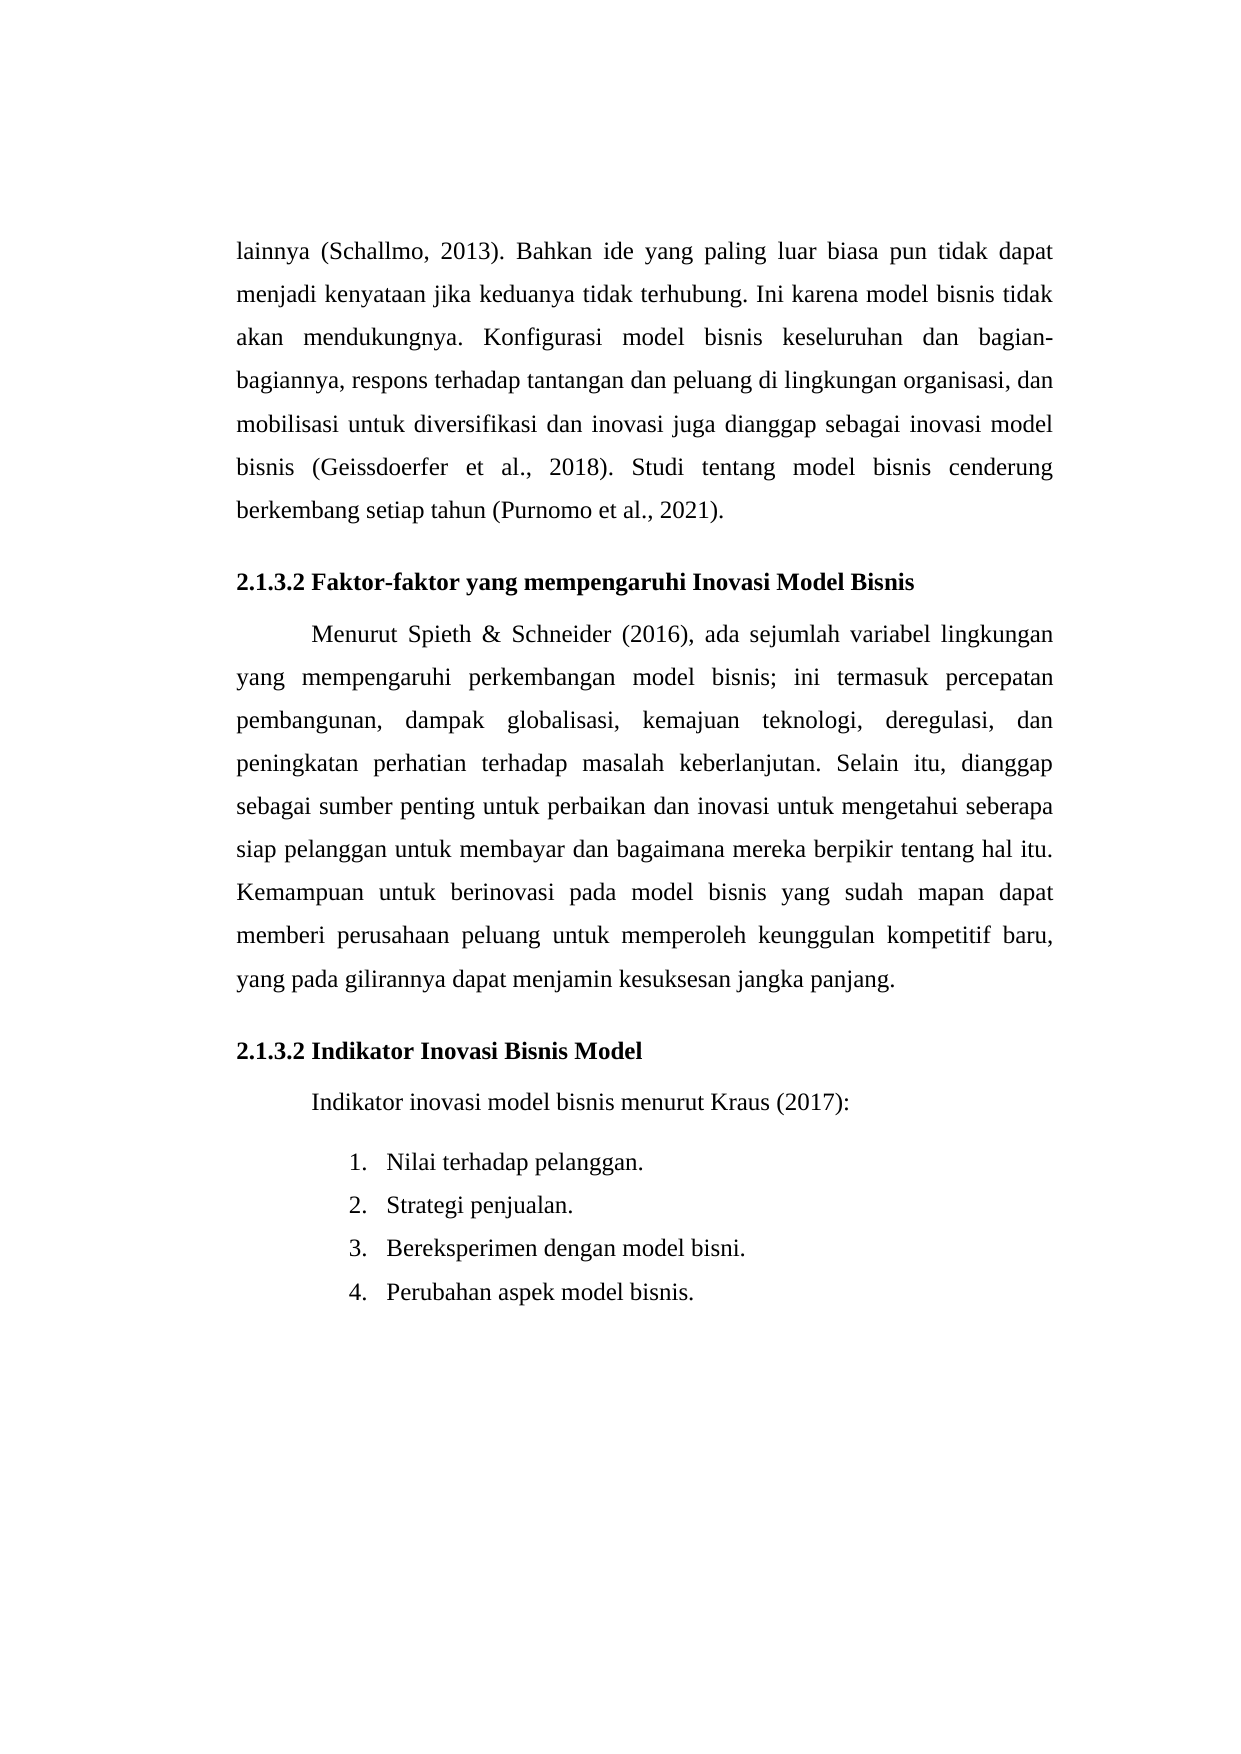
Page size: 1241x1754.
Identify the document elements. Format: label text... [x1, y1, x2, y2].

list Bereksperimen dengan model bisni. [349, 1233, 1054, 1262]
subtitle 2.1.3.2 Indikator Inovasi Bisnis Model [236, 1036, 1054, 1065]
list Strategi penjualan. [349, 1190, 1054, 1219]
list Nilai terhadap pelanggan. [349, 1147, 1054, 1176]
text Menurut Spieth & Schneider (2016), ada sejumlah variabel lingkungan yang mempengaruhi perkembangan model bisnis; ini termasuk percepatan pembangunan, dampak globalisasi, kemajuan teknologi, deregulasi, dan peningkatan perhatian terhadap masalah keberlanjutan. Selain itu, dianggap sebagai sumber penting untuk perbaikan dan inovasi untuk mengetahui seberapa siap pelanggan untuk membayar dan bagaimana mereka berpikir tentang hal itu. Kemampuan untuk berinovasi pada model bisnis yang sudah mapan dapat memberi perusahaan peluang untuk memperoleh keunggulan kompetitif baru, yang pada gilirannya dapat menjamin kesuksesan jangka panjang. [236, 619, 1054, 992]
subtitle 2.1.3.2 Faktor-faktor yang mempengaruhi Inovasi Model Bisnis [236, 567, 1054, 596]
text Indikator inovasi model bisnis menurut Kraus (2017): [264, 1087, 1054, 1116]
list Perubahan aspek model bisnis. [349, 1277, 1054, 1305]
